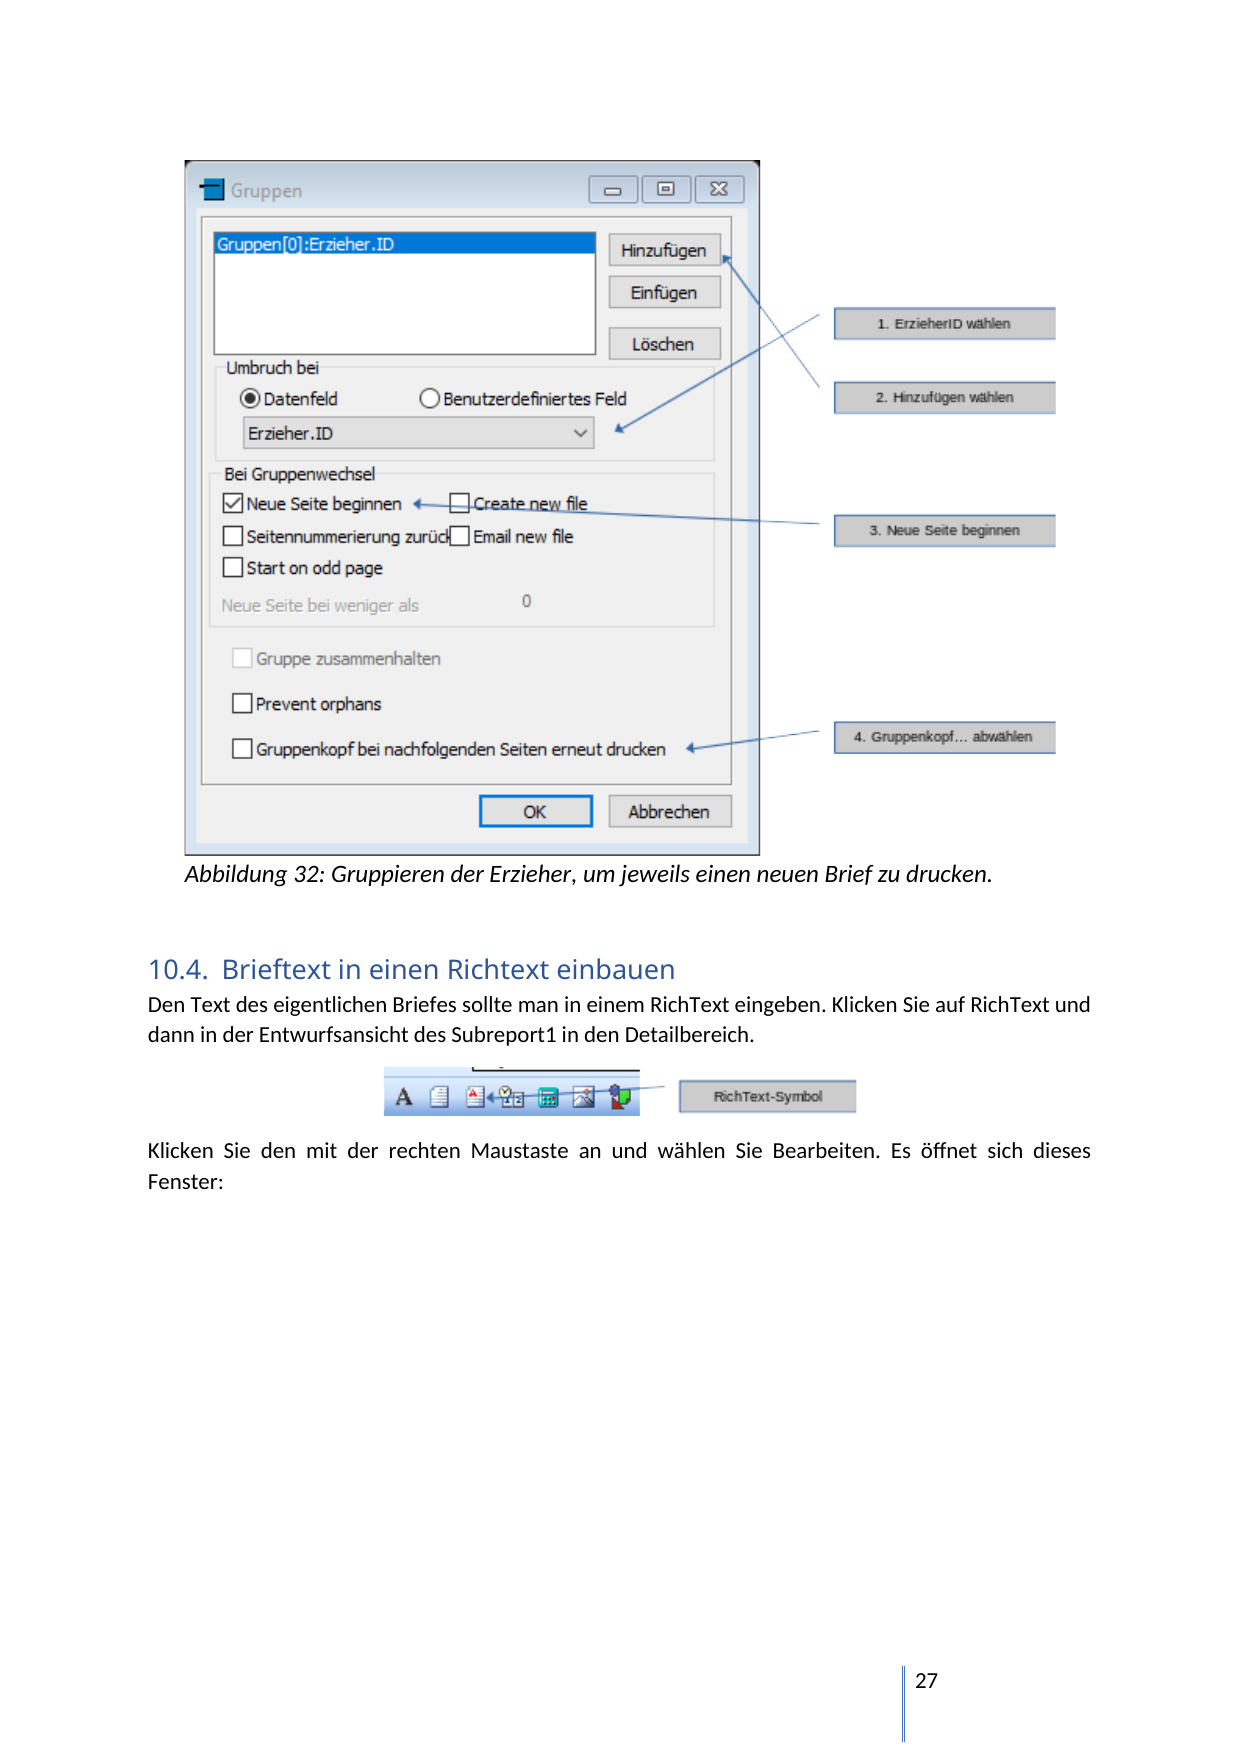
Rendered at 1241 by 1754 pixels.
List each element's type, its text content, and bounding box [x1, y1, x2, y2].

picture [383, 1067, 857, 1116]
subtitle Brieftext in einen Richtext einbauen [148, 950, 1093, 987]
text Den Text des eigentlichen Briefes sollte man in einem RichText eingeben. Klicken Sie auf RichText und dann in der Entwurfsansicht des Subreport1 in den Detailbereich. [148, 990, 1093, 1048]
picture [184, 160, 1056, 856]
text Klicken Sie den mit der rechten Maustaste an und wählen Sie Bearbeiten. Es öffnet sich dieses Fenster: [148, 1067, 1093, 1195]
